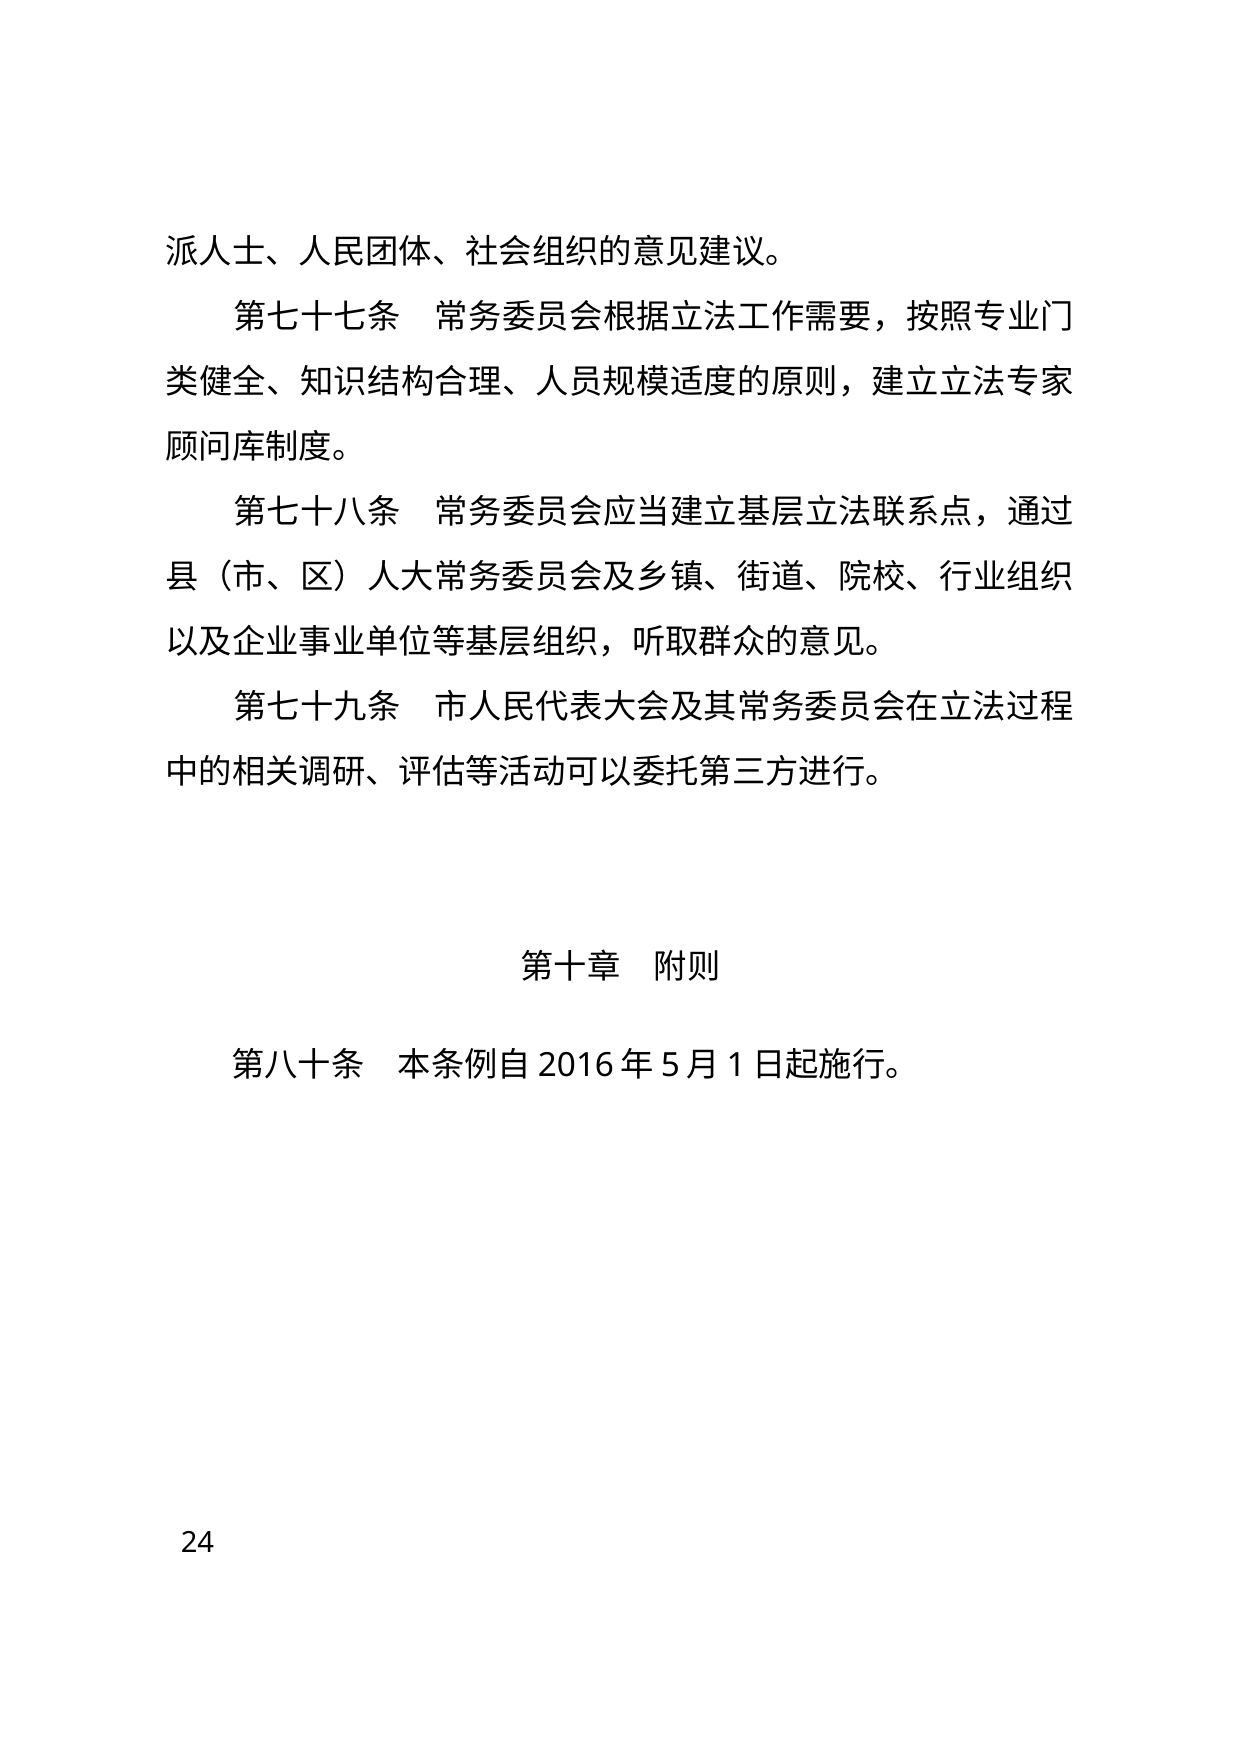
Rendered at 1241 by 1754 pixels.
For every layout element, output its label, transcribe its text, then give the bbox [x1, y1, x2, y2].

text 第七十七条 常务委员会根据立法工作需要，按照专业门类健全、知识结构合理、人员规模适度的原则，建立立法专家顾问库制度。 [165, 282, 1075, 477]
text 第十章 附则 [165, 932, 1075, 997]
text 第七十八条 常务委员会应当建立基层立法联系点，通过县（市、区）人大常务委员会及乡镇、街道、院校、行业组织以及企业事业单位等基层组织，听取群众的意见。 [165, 477, 1075, 672]
text 第八十条 本条例自2016年5月1日起施行。 [165, 1029, 1075, 1094]
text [165, 217, 1075, 282]
text 第七十九条 市人民代表大会及其常务委员会在立法过程中的相关调研、评估等活动可以委托第三方进行。 [165, 672, 1075, 802]
